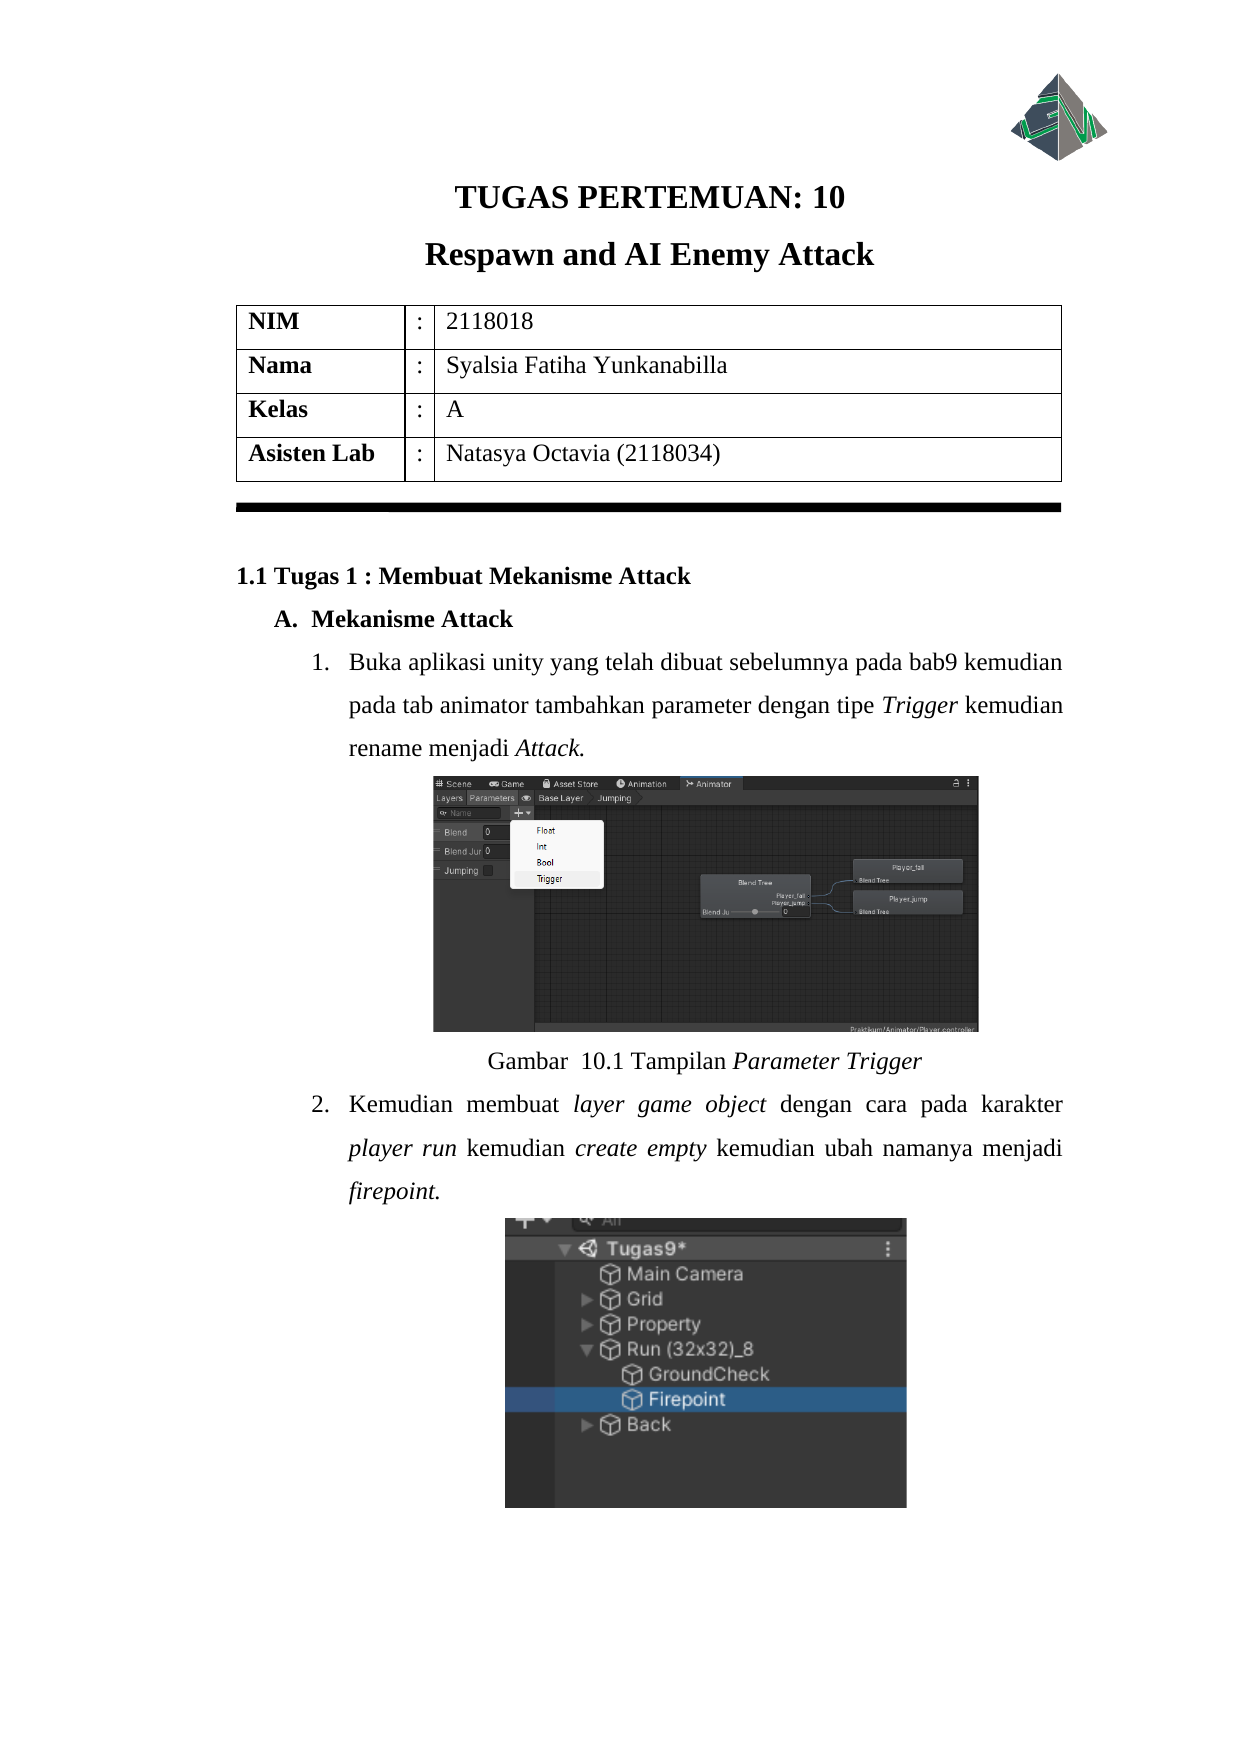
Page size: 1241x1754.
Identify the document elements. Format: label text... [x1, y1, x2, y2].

list Mekanisme Attack [274, 604, 1063, 633]
table_cell Asisten Lab [237, 438, 404, 481]
picture [505, 1218, 907, 1508]
list Buka aplikasi unity yang telah dibuat sebelumnya pada bab9 kemudian pada tab animator tambahkan parameter dengan tipe Trigger kemudian rename menjadi Attack. [311, 647, 1063, 762]
table_cell : [406, 438, 434, 481]
table_header : [406, 306, 434, 349]
table_cell : [406, 394, 434, 437]
table_cell Nama [237, 350, 404, 393]
table_cell Syalsia Fatiha Yunkanabilla [435, 350, 1061, 393]
table_cell Natasya Octavia (2118034) [435, 438, 1061, 481]
subtitle 10 Respawn and AI Enemy Attack [236, 177, 1063, 273]
table_cell Kelas [237, 394, 404, 437]
picture [1010, 73, 1108, 161]
table_header NIM [237, 306, 404, 349]
subtitle 10.1 Tampilan Parameter Trigger [349, 1046, 1063, 1075]
subtitle 1.1 Tugas 1 : Membuat Mekanisme Attack [236, 561, 1063, 589]
table_cell A [435, 394, 1061, 437]
list Kemudian membuat layer game object dengan cara pada karakter player run kemudian create empty kemudian ubah namanya menjadi firepoint. [311, 1089, 1063, 1204]
picture [433, 776, 979, 1032]
table_header 2118018 [435, 306, 1061, 349]
table_cell : [406, 350, 434, 393]
